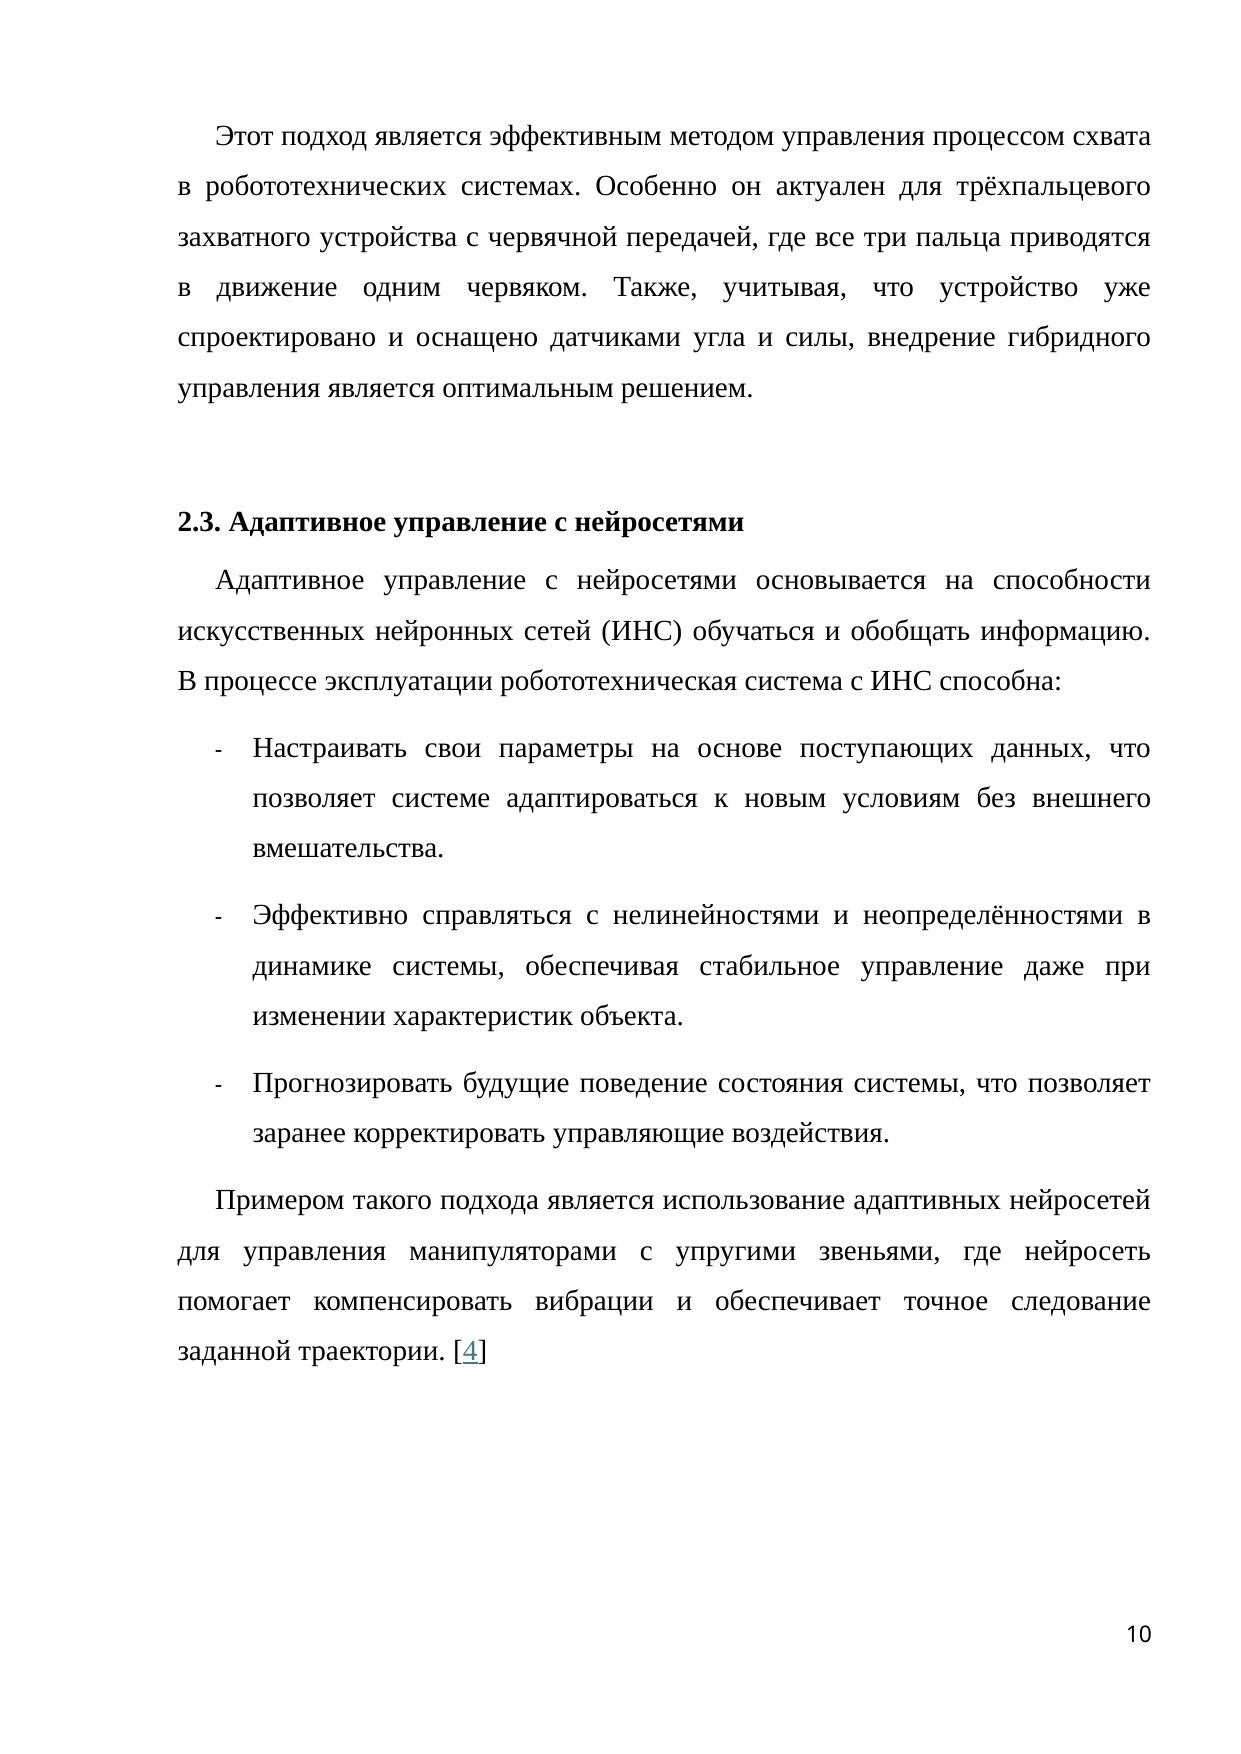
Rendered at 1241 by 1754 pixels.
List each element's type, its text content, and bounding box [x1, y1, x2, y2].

subtitle 2.3. Адаптивное управление с нейросетями [177, 504, 1152, 537]
list Настраивать свои параметры на основе поступающих данных, что позволяет системе адаптироваться к новым условиям без внешнего вмешательства. [215, 730, 1152, 864]
list Эффективно справляться с нелинейностями и неопределённостями в динамике системы, обеспечивая стабильное управление даже при изменении характеристик объекта. [215, 897, 1152, 1032]
text Адаптивное управление с нейросетями основывается на способности искусственных нейронных сетей (ИНС) обучаться и обобщать информацию. В процессе эксплуатации робототехническая система с ИНС способна:​ [177, 562, 1152, 696]
text Этот подход является эффективным методом управления процессом схвата в робототехнических системах. Особенно он актуален для трёхпальцевого захватного устройства с червячной передачей, где все три пальца приводятся в движение одним червяком. Также, учитывая, что устройство уже спроектировано и оснащено датчиками угла и силы, внедрение гибридного управления является оптимальным решением. [177, 118, 1152, 403]
list Прогнозировать будущие поведение состояния системы, что позволяет заранее корректировать управляющие воздействия.​ [215, 1065, 1152, 1149]
text Примером такого подхода является использование адаптивных нейросетей для управления манипуляторами с упругими звеньями, где нейросеть помогает компенсировать вибрации и обеспечивает точное следование заданной траектории. [4] [177, 1182, 1152, 1367]
